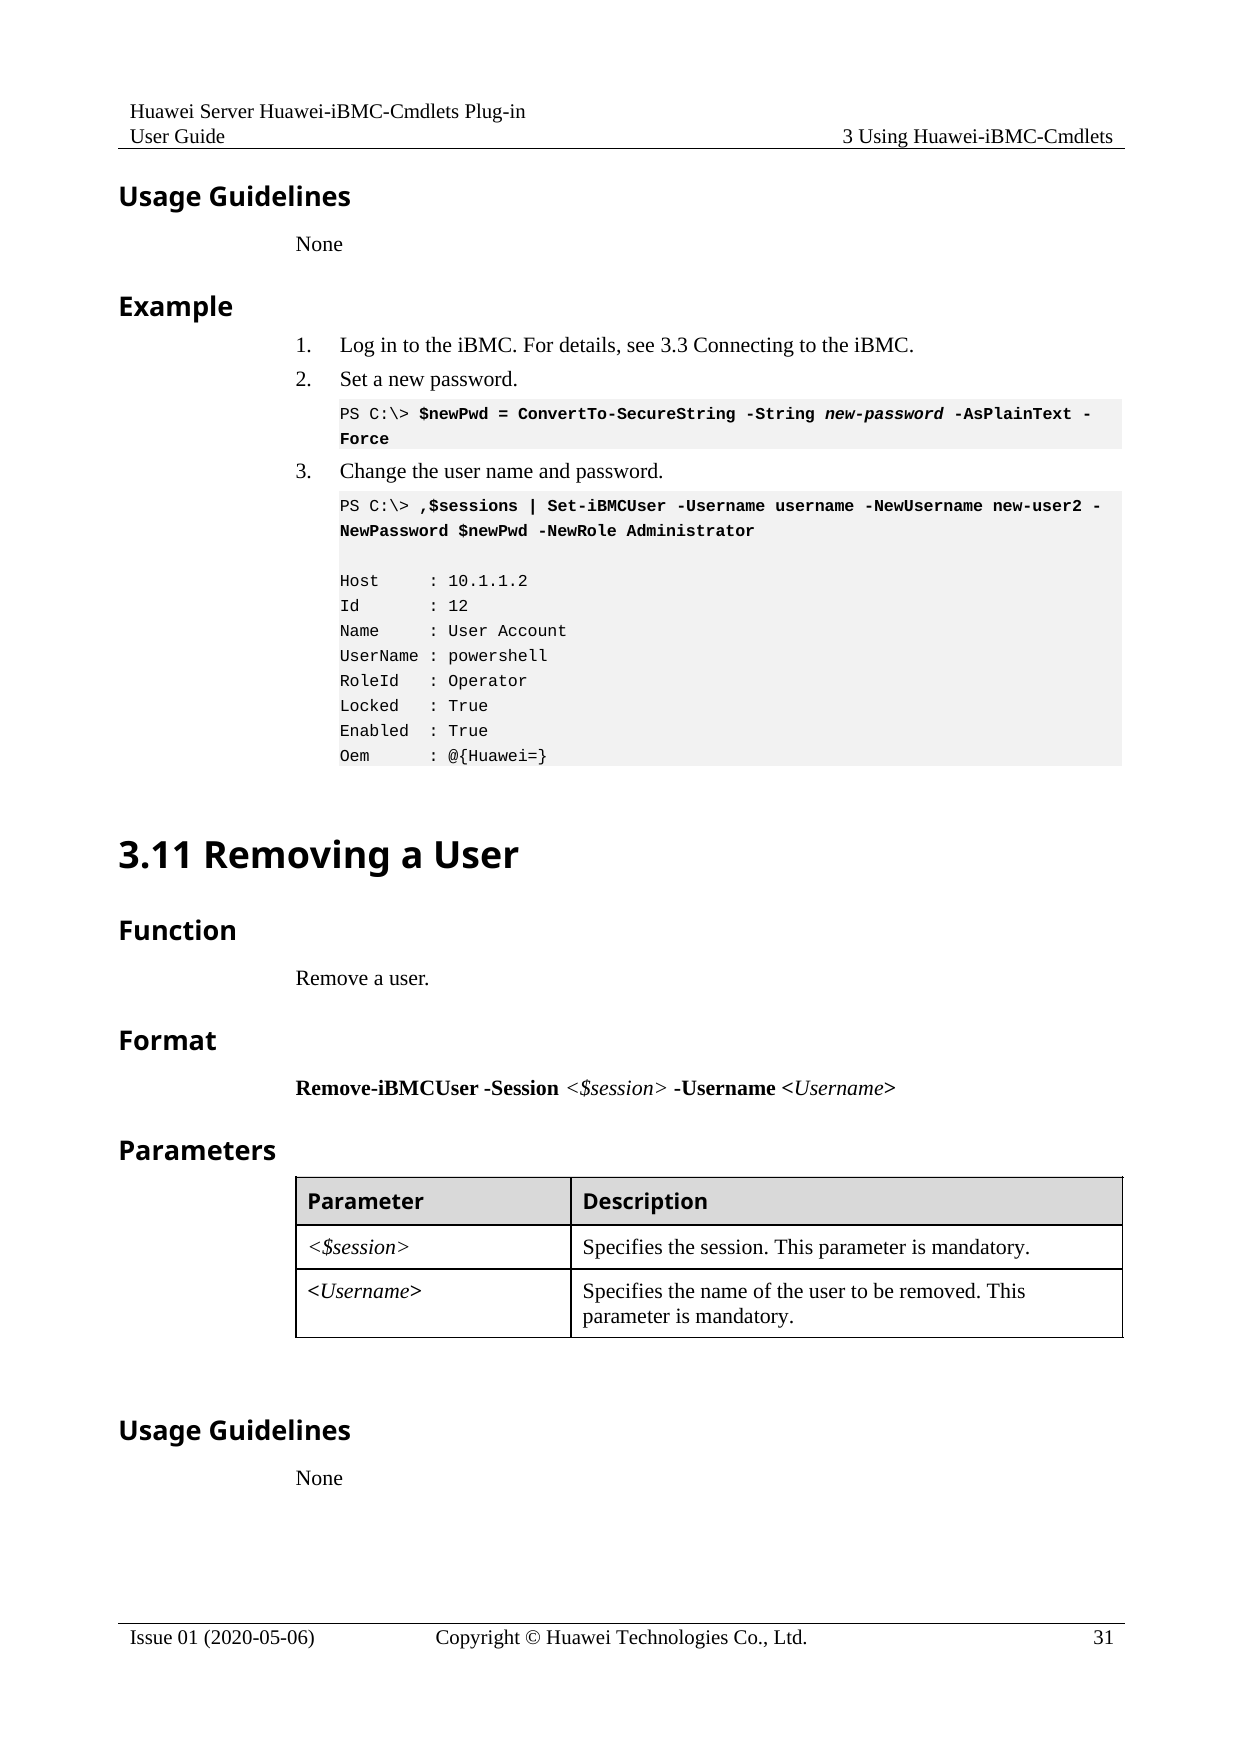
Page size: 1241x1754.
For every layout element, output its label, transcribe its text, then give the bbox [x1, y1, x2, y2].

list PS C:\> ,$sessions | Set-iBMCUser -Username username -NewUsername new-user2 -NewPassword $newPwd -NewRole Administrator Host : 10.1.1.2 Id : 12 Name : User Account UserName : powershell RoleId : Operator Locked : True Enabled : True Oem : @{Huawei=} [339, 491, 1122, 766]
text Remove-iBMCUser -Session <$session> -Username <Username> [295, 1075, 1122, 1100]
text Usage Guidelines [118, 177, 1122, 214]
table_header Parameter [297, 1178, 570, 1224]
list PS C:\> $newPwd = ConvertTo-SecureString -String new-password -AsPlainText -Force [339, 399, 1122, 449]
text Function [118, 911, 1122, 948]
table_cell <$session> [297, 1226, 570, 1268]
text None [295, 231, 1122, 256]
text Parameters [118, 1131, 1122, 1168]
text Remove a user. [295, 965, 1122, 990]
table_header Description [572, 1178, 1122, 1224]
list Log in to the iBMC. For details, see 3.3 Connecting to the iBMC. [295, 332, 1122, 358]
list Set a new password. [295, 366, 1122, 391]
subtitle Removing a User [118, 829, 1122, 880]
list Change the user name and password. [295, 458, 1122, 483]
table_cell <Username> [297, 1270, 570, 1336]
text None [295, 1465, 1122, 1490]
text Usage Guidelines [118, 1411, 1122, 1448]
text Format [118, 1021, 1122, 1058]
text Example [118, 287, 1122, 324]
table_cell Specifies the session. This parameter is mandatory. [572, 1226, 1122, 1268]
table_cell Specifies the name of the user to be removed. This parameter is mandatory. [572, 1270, 1122, 1336]
